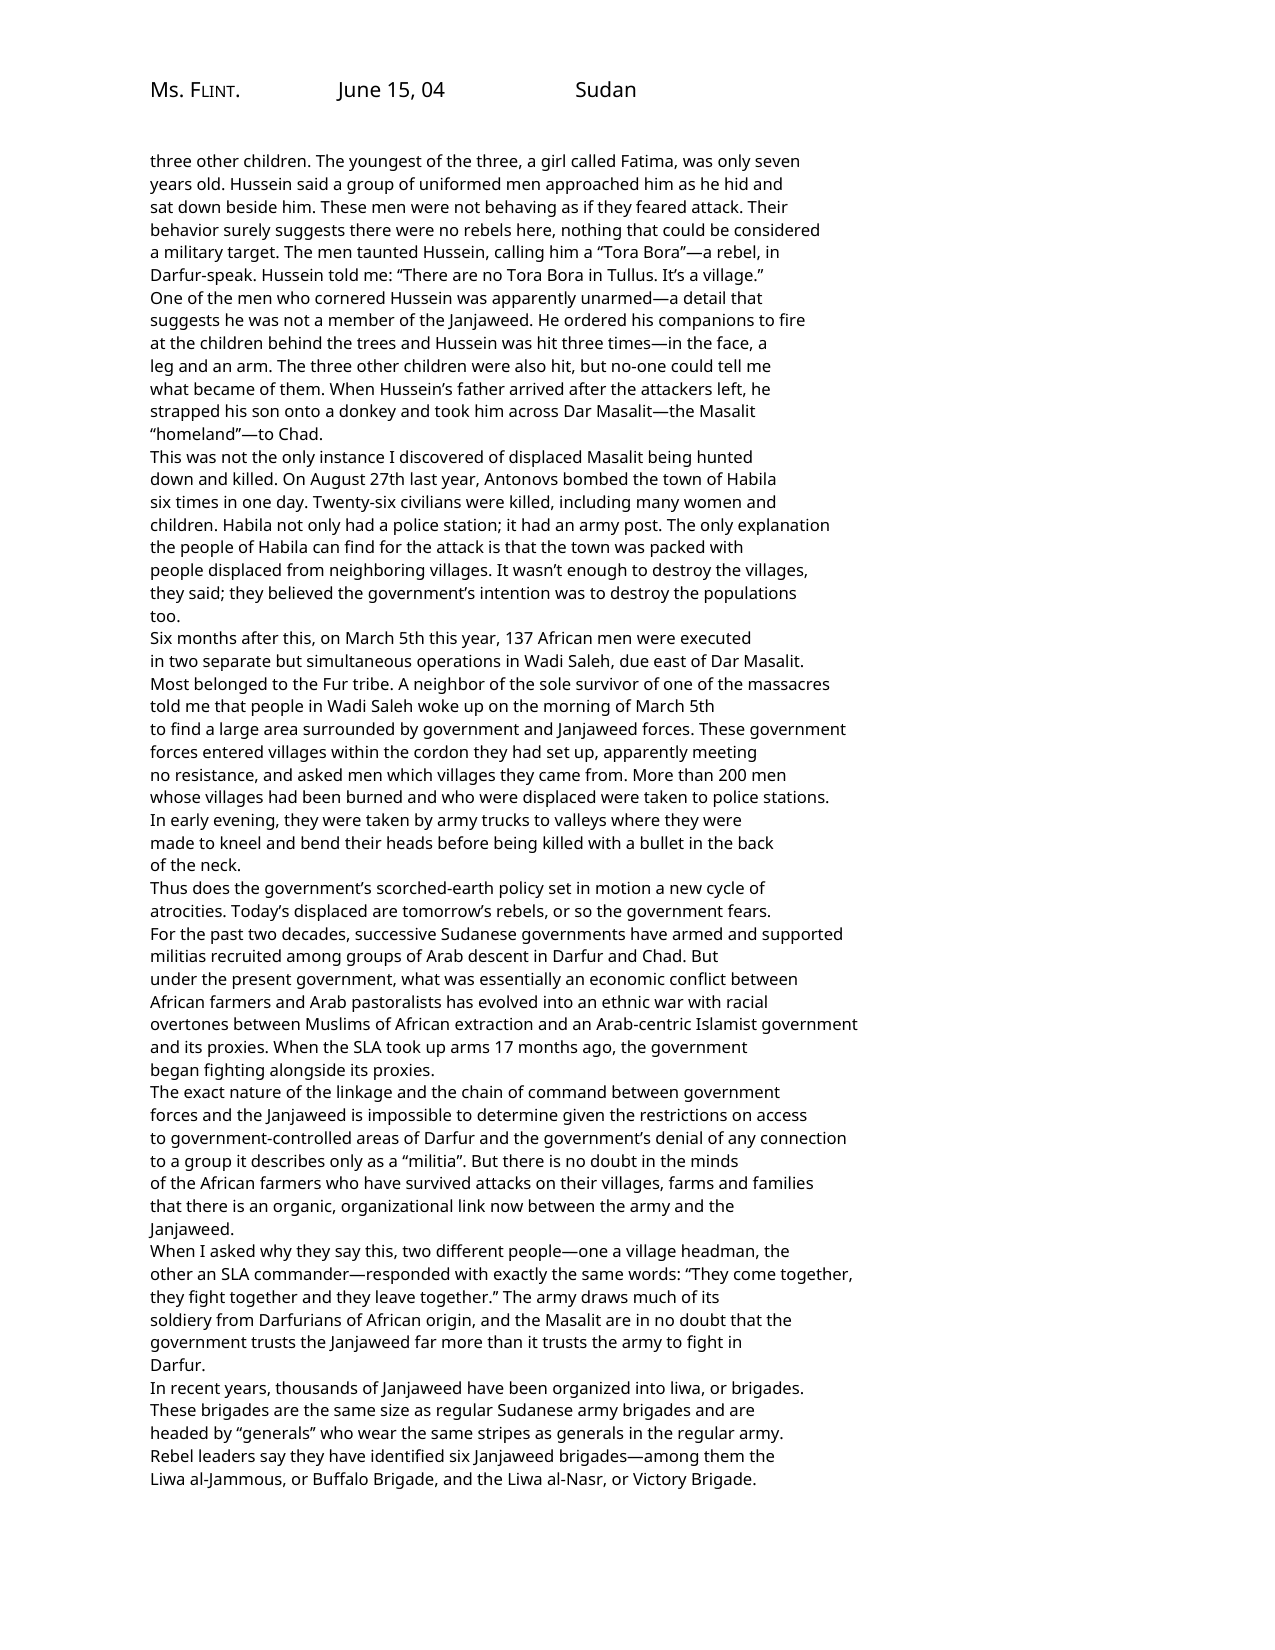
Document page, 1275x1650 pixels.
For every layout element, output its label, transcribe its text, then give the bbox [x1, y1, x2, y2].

text strapped his son onto a donkey and took him across Dar Masalit—the Masalit [150, 400, 1125, 422]
text began fighting alongside its proxies. [150, 1058, 1125, 1081]
text overtones between Muslims of African extraction and an Arab-centric Islamist government [150, 1013, 1125, 1036]
text government trusts the Janjaweed far more than it trusts the army to fight in [150, 1331, 1125, 1353]
text no resistance, and asked men which villages they came from. More than 200 men [150, 763, 1125, 786]
text atrocities. Today’s displaced are tomorrow’s rebels, or so the government fears. [150, 899, 1125, 922]
text children. Habila not only had a police station; it had an army post. The only explanation [150, 513, 1125, 536]
text what became of them. When Hussein’s father arrived after the attackers left, he [150, 377, 1125, 400]
text African farmers and Arab pastoralists has evolved into an ethnic war with racial [150, 990, 1125, 1013]
text under the present government, what was essentially an economic conflict between [150, 967, 1125, 990]
text in two separate but simultaneous operations in Wadi Saleh, due east of Dar Masalit. [150, 649, 1125, 672]
text to a group it describes only as a ‘‘militia’’. But there is no doubt in the minds [150, 1149, 1125, 1172]
text forces and the Janjaweed is impossible to determine given the restrictions on access [150, 1104, 1125, 1126]
text of the neck. [150, 854, 1125, 877]
text Janjaweed. [150, 1217, 1125, 1240]
text soldiery from Darfurians of African origin, and the Masalit are in no doubt that the [150, 1308, 1125, 1331]
text One of the men who cornered Hussein was apparently unarmed—a detail that [150, 286, 1125, 309]
text militias recruited among groups of Arab descent in Darfur and Chad. But [150, 945, 1125, 967]
text told me that people in Wadi Saleh woke up on the morning of March 5th [150, 695, 1125, 718]
text down and killed. On August 27th last year, Antonovs bombed the town of Habila [150, 468, 1125, 491]
text These brigades are the same size as regular Sudanese army brigades and are [150, 1399, 1125, 1422]
text people displaced from neighboring villages. It wasn’t enough to destroy the villages, [150, 559, 1125, 581]
text suggests he was not a member of the Janjaweed. He ordered his companions to fire [150, 309, 1125, 332]
text headed by ‘‘generals’’ who wear the same stripes as generals in the regular army. [150, 1422, 1125, 1444]
text Darfur. [150, 1353, 1125, 1376]
text years old. Hussein said a group of uniformed men approached him as he hid and [150, 173, 1125, 195]
text and its proxies. When the SLA took up arms 17 months ago, the government [150, 1036, 1125, 1058]
text forces entered villages within the cordon they had set up, apparently meeting [150, 740, 1125, 763]
text six times in one day. Twenty-six civilians were killed, including many women and [150, 491, 1125, 513]
text to find a large area surrounded by government and Janjaweed forces. These government [150, 718, 1125, 740]
text The exact nature of the linkage and the chain of command between government [150, 1081, 1125, 1104]
text other an SLA commander—responded with exactly the same words: ‘‘They come together, [150, 1263, 1125, 1285]
text to government-controlled areas of Darfur and the government’s denial of any connection [150, 1126, 1125, 1149]
text they said; they believed the government’s intention was to destroy the populations [150, 581, 1125, 604]
text behavior surely suggests there were no rebels here, nothing that could be considered [150, 218, 1125, 241]
text they fight together and they leave together.’’ The army draws much of its [150, 1285, 1125, 1308]
text a military target. The men taunted Hussein, calling him a ‘‘Tora Bora’’—a rebel, in [150, 241, 1125, 263]
text sat down beside him. These men were not behaving as if they feared attack. Their [150, 195, 1125, 218]
text that there is an organic, organizational link now between the army and the [150, 1194, 1125, 1217]
text whose villages had been burned and who were displaced were taken to police stations. [150, 786, 1125, 808]
text too. [150, 604, 1125, 627]
text Liwa al-Jammous, or Buffalo Brigade, and the Liwa al-Nasr, or Victory Brigade. [150, 1467, 1125, 1490]
text leg and an arm. The three other children were also hit, but no-one could tell me [150, 354, 1125, 377]
text Six months after this, on March 5th this year, 137 African men were executed [150, 627, 1125, 649]
text three other children. The youngest of the three, a girl called Fatima, was only seven [150, 150, 1125, 173]
text of the African farmers who have survived attacks on their villages, farms and families [150, 1172, 1125, 1194]
text Thus does the government’s scorched-earth policy set in motion a new cycle of [150, 877, 1125, 899]
text In early evening, they were taken by army trucks to valleys where they were [150, 808, 1125, 831]
text When I asked why they say this, two different people—one a village headman, the [150, 1240, 1125, 1263]
text Most belonged to the Fur tribe. A neighbor of the sole survivor of one of the massacres [150, 672, 1125, 695]
text at the children behind the trees and Hussein was hit three times—in the face, a [150, 332, 1125, 354]
text Darfur-speak. Hussein told me: ‘‘There are no Tora Bora in Tullus. It’s a village.’’ [150, 263, 1125, 286]
text For the past two decades, successive Sudanese governments have armed and supported [150, 922, 1125, 945]
text In recent years, thousands of Janjaweed have been organized into liwa, or brigades. [150, 1376, 1125, 1399]
text This was not the only instance I discovered of displaced Masalit being hunted [150, 445, 1125, 468]
text Rebel leaders say they have identified six Janjaweed brigades—among them the [150, 1444, 1125, 1467]
text ‘‘homeland’’—to Chad. [150, 422, 1125, 445]
text the people of Habila can find for the attack is that the town was packed with [150, 536, 1125, 559]
text made to kneel and bend their heads before being killed with a bullet in the back [150, 831, 1125, 854]
